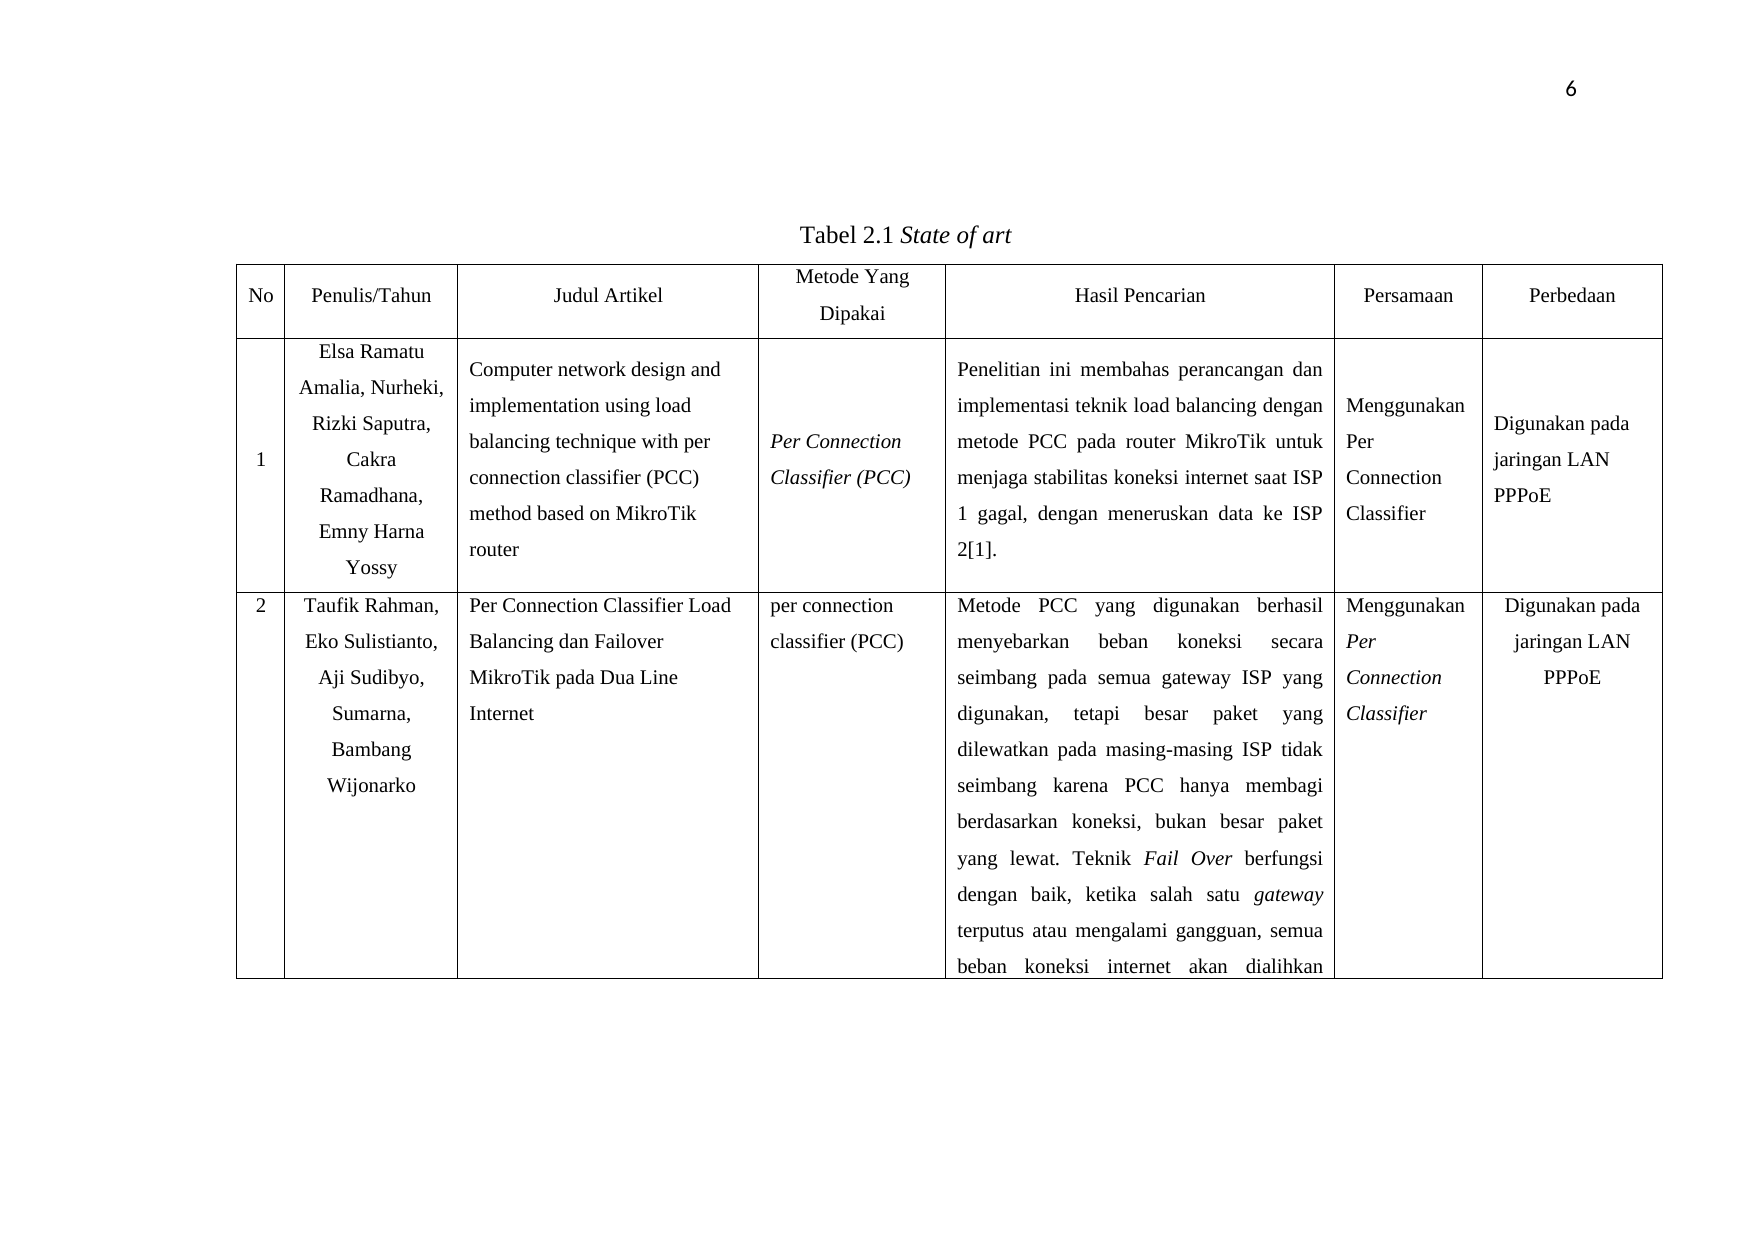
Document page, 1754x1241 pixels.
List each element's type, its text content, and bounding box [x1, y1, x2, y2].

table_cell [458, 593, 758, 978]
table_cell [759, 593, 945, 978]
table_cell 1 [237, 339, 284, 592]
table_header Metode Yang Dipakai [759, 265, 945, 338]
table_cell 2 [237, 593, 284, 978]
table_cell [1335, 593, 1482, 978]
table_header Penulis/Tahun [285, 265, 457, 338]
table_header Perbedaan [1483, 265, 1662, 338]
table_header Persamaan [1335, 265, 1482, 338]
table_cell Computer network design and implementation using load balancing technique with per connection classifier (PCC) method based on MikroTik router [458, 339, 758, 592]
table_cell Digunakan pada jaringan LAN PPPoE [1483, 339, 1662, 592]
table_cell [285, 593, 457, 978]
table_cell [946, 593, 1334, 978]
table_cell Elsa Ramatu Amalia, Nurheki, Rizki Saputra, Cakra Ramadhana, Emny Harna Yossy [285, 339, 457, 592]
table_cell Menggunakan Per Connection Classifier [1335, 339, 1482, 592]
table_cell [1483, 593, 1662, 978]
table_header No [237, 265, 284, 338]
table_cell Per Connection Classifier (PCC) [759, 339, 945, 592]
table_cell Penelitian ini membahas perancangan dan implementasi teknik load balancing dengan metode PCC pada router MikroTik untuk menjaga stabilitas koneksi internet saat ISP 1 gagal, dengan meneruskan data ke ISP 2. [946, 339, 1334, 592]
table_header Judul Artikel [458, 265, 758, 338]
table_header Hasil Pencarian [946, 265, 1334, 338]
